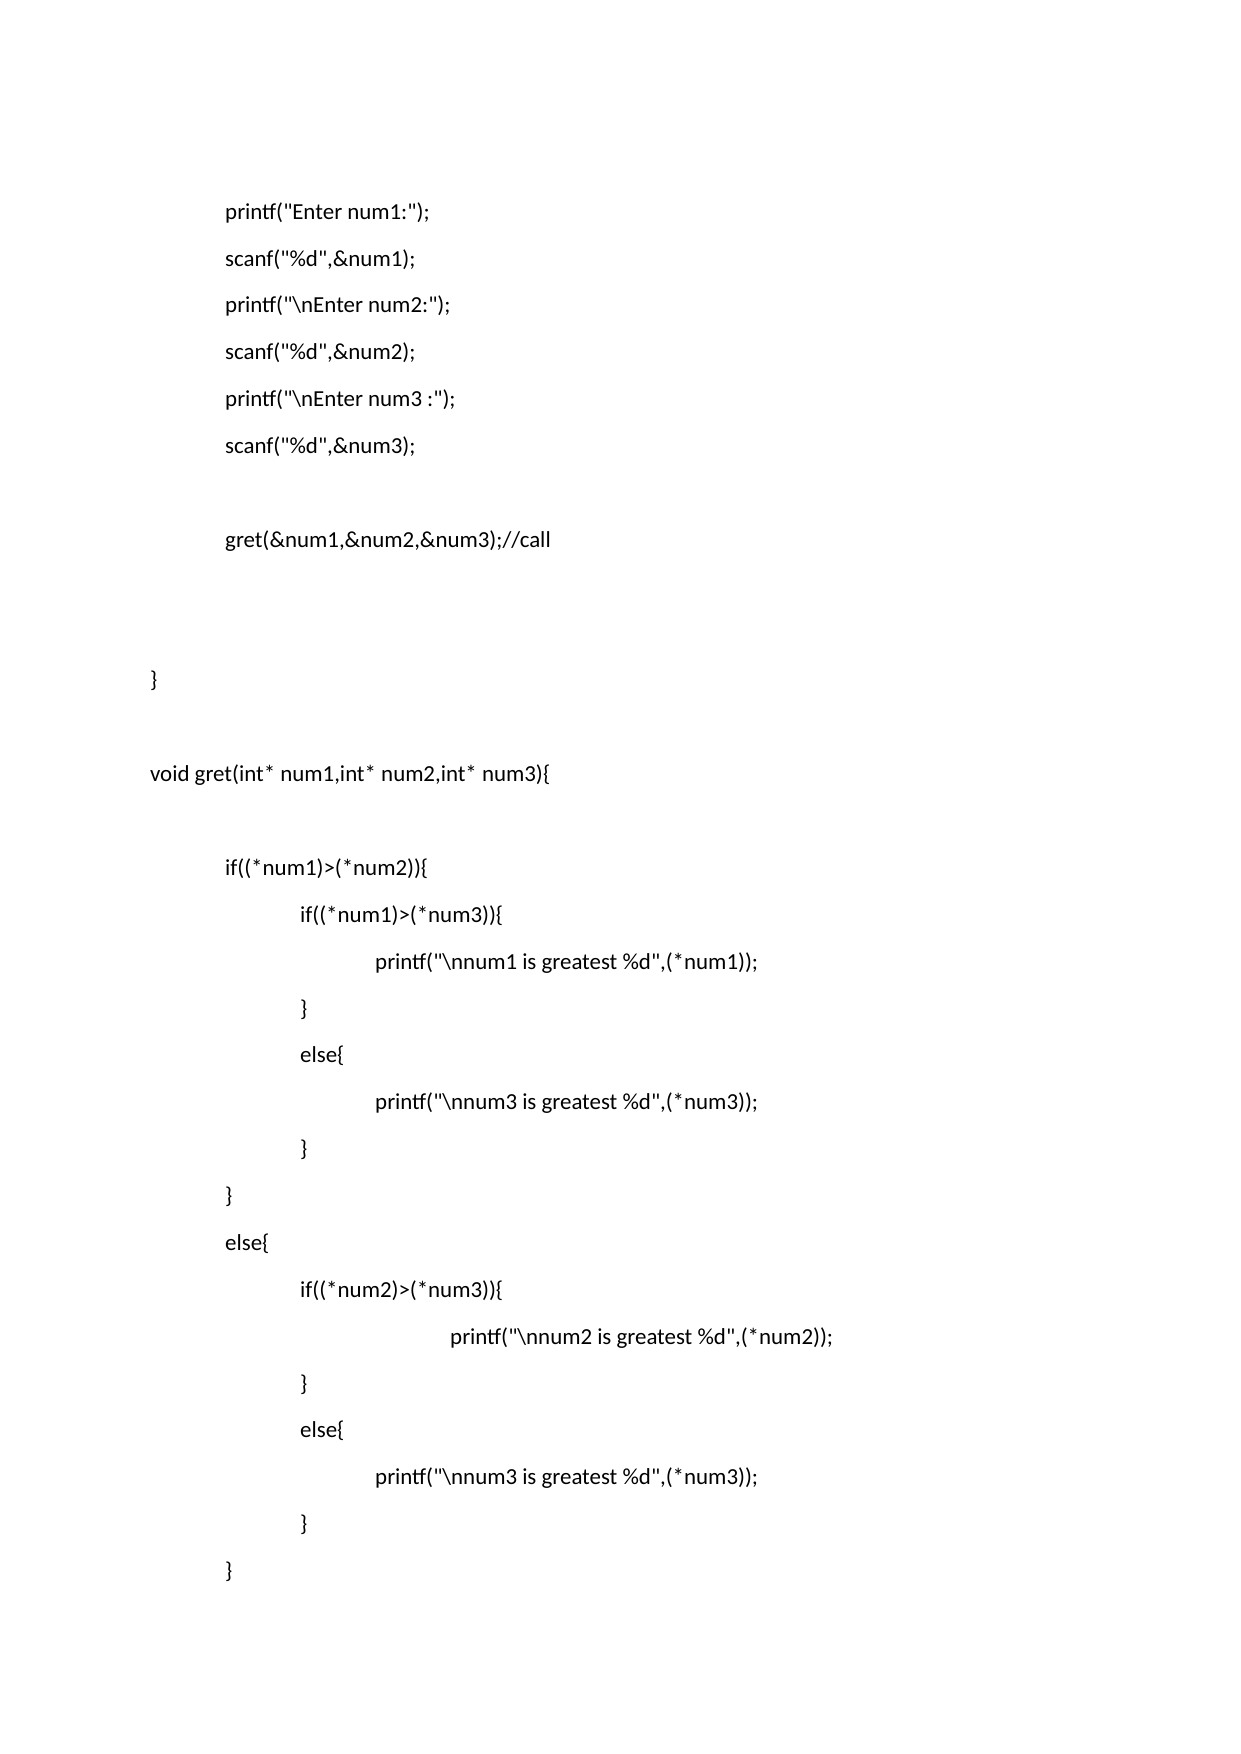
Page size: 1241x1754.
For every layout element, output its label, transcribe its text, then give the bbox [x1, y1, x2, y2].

text scanf("%d",&num2); [150, 337, 1090, 366]
text void gret(int* num1,int* num2,int* num3){ [150, 759, 1090, 787]
text } [150, 1509, 1090, 1537]
text } [150, 994, 1090, 1022]
text } [150, 1181, 1090, 1209]
text if((*num2)>(*num3)){ [150, 1275, 1090, 1303]
text else{ [150, 1041, 1090, 1069]
text scanf("%d",&num3); [150, 431, 1090, 459]
text printf("\nnum3 is greatest %d",(*num3)); [150, 1087, 1090, 1116]
text printf("\nEnter num2:"); [150, 291, 1090, 319]
text if((*num1)>(*num3)){ [150, 900, 1090, 928]
text } [150, 1369, 1090, 1397]
text } [150, 666, 1090, 694]
text scanf("%d",&num1); [150, 244, 1090, 272]
text } [150, 1556, 1090, 1584]
text printf("\nEnter num3 :"); [150, 384, 1090, 412]
text else{ [150, 1416, 1090, 1444]
text printf("Enter num1:"); [150, 197, 1090, 225]
text if((*num1)>(*num2)){ [150, 853, 1090, 881]
text printf("\nnum1 is greatest %d",(*num1)); [150, 947, 1090, 975]
text } [150, 1134, 1090, 1162]
text printf("\nnum2 is greatest %d",(*num2)); [150, 1322, 1090, 1350]
text else{ [150, 1228, 1090, 1256]
text printf("\nnum3 is greatest %d",(*num3)); [150, 1462, 1090, 1491]
text gret(&num1,&num2,&num3);//call [150, 525, 1090, 553]
